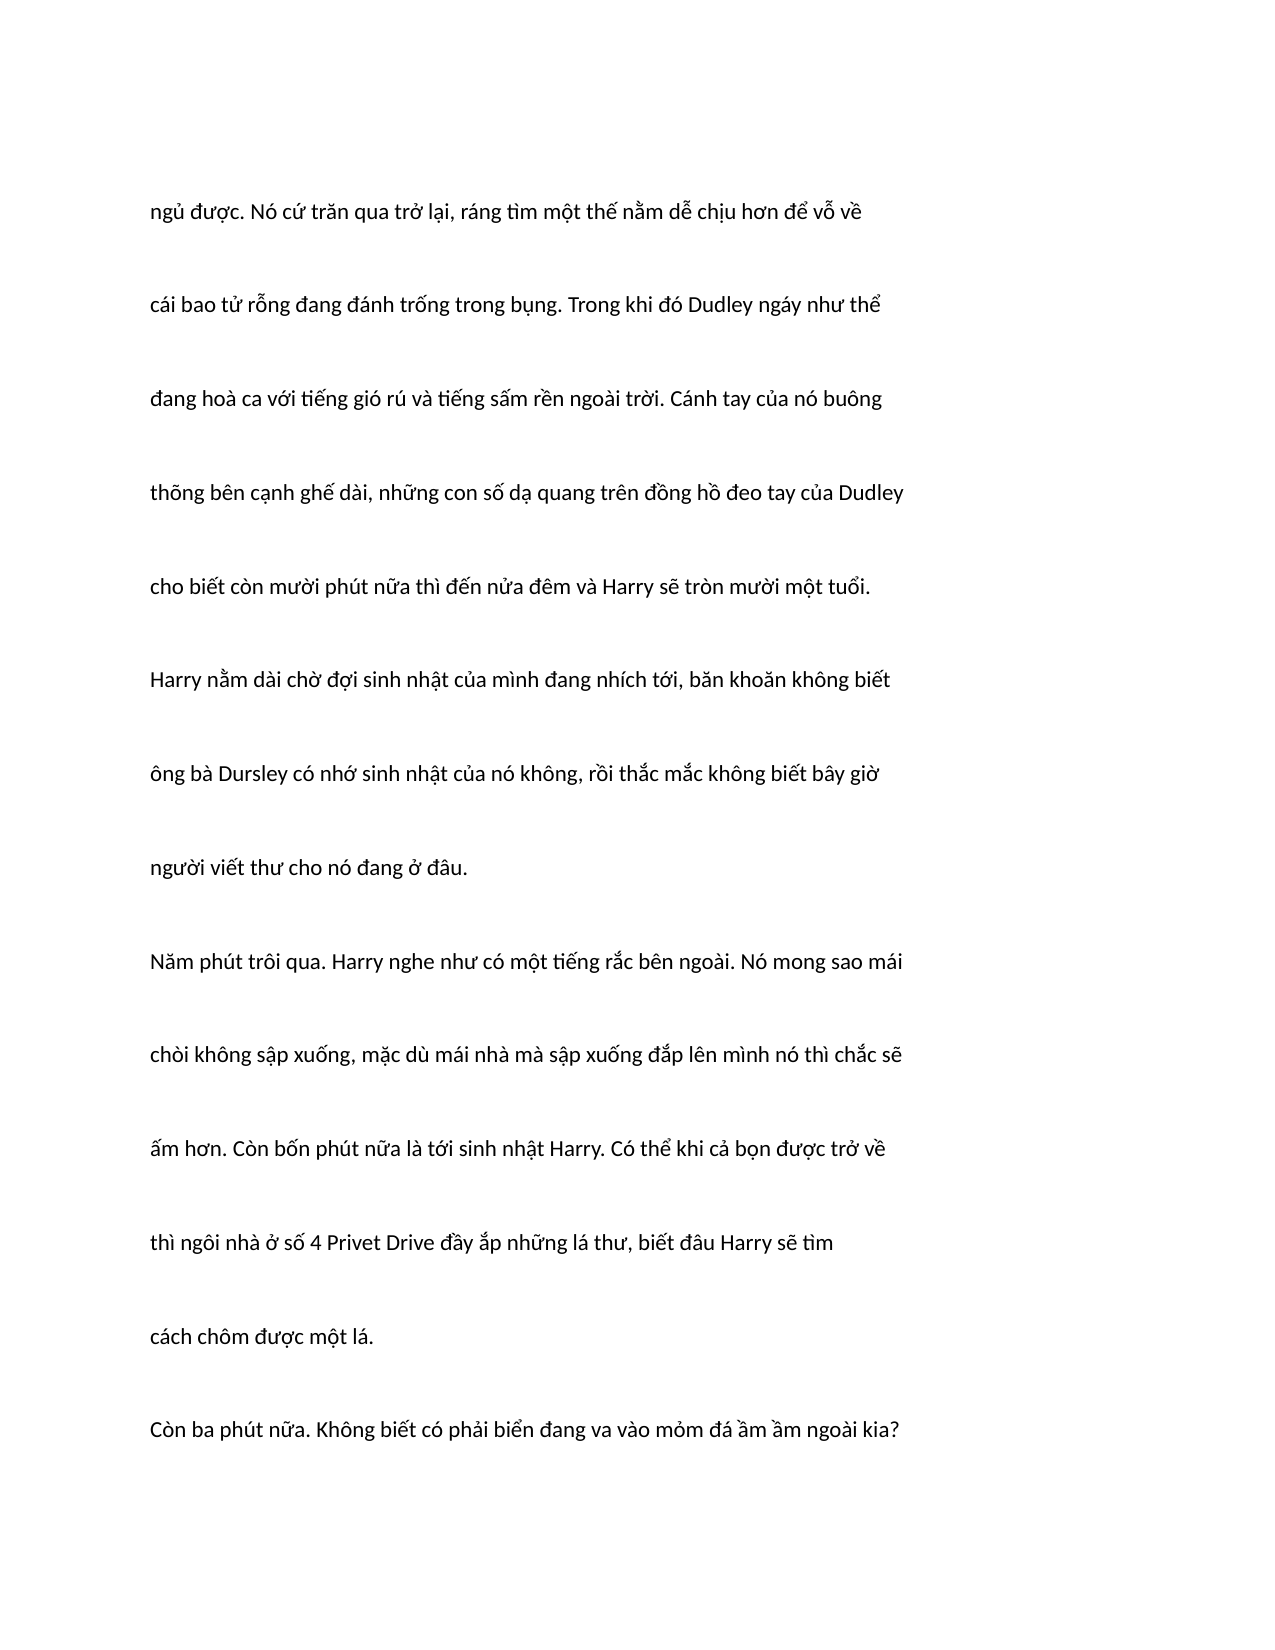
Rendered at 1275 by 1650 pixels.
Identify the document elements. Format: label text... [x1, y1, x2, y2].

text cái bao tử rỗng đang đánh trống trong bụng. Trong khi đó Dudley ngáy như thể [150, 291, 1125, 319]
text thì ngôi nhà ở số 4 Privet Drive đầy ắp những lá thư, biết đâu Harry sẽ tìm [150, 1228, 1125, 1256]
text ông bà Dursley có nhớ sinh nhật của nó không, rồi thắc mắc không biết bây giờ [150, 759, 1125, 787]
text ấm hơn. Còn bốn phút nữa là tới sinh nhật Harry. Có thể khi cả bọn được trở về [150, 1134, 1125, 1162]
text Harry nằm dài chờ đợi sinh nhật của mình đang nhích tới, băn khoăn không biết [150, 666, 1125, 694]
text Năm phút trôi qua. Harry nghe như có một tiếng rắc bên ngoài. Nó mong sao mái [150, 947, 1125, 975]
text cho biết còn mười phút nữa thì đến nửa đêm và Harry sẽ tròn mười một tuổi. [150, 572, 1125, 600]
text cách chôm được một lá. [150, 1322, 1125, 1350]
text Còn ba phút nữa. Không biết có phải biển đang va vào mỏm đá ầm ầm ngoài kia? [150, 1416, 1125, 1444]
text thõng bên cạnh ghế dài, những con số dạ quang trên đồng hồ đeo tay của Dudley [150, 478, 1125, 506]
text người viết thư cho nó đang ở đâu. [150, 853, 1125, 881]
text đang hoà ca với tiếng gió rú và tiếng sấm rền ngoài trời. Cánh tay của nó buông [150, 384, 1125, 412]
text ngủ được. Nó cứ trăn qua trở lại, ráng tìm một thế nằm dễ chịu hơn để vỗ về [150, 197, 1125, 225]
text chòi không sập xuống, mặc dù mái nhà mà sập xuống đắp lên mình nó thì chắc sẽ [150, 1041, 1125, 1069]
